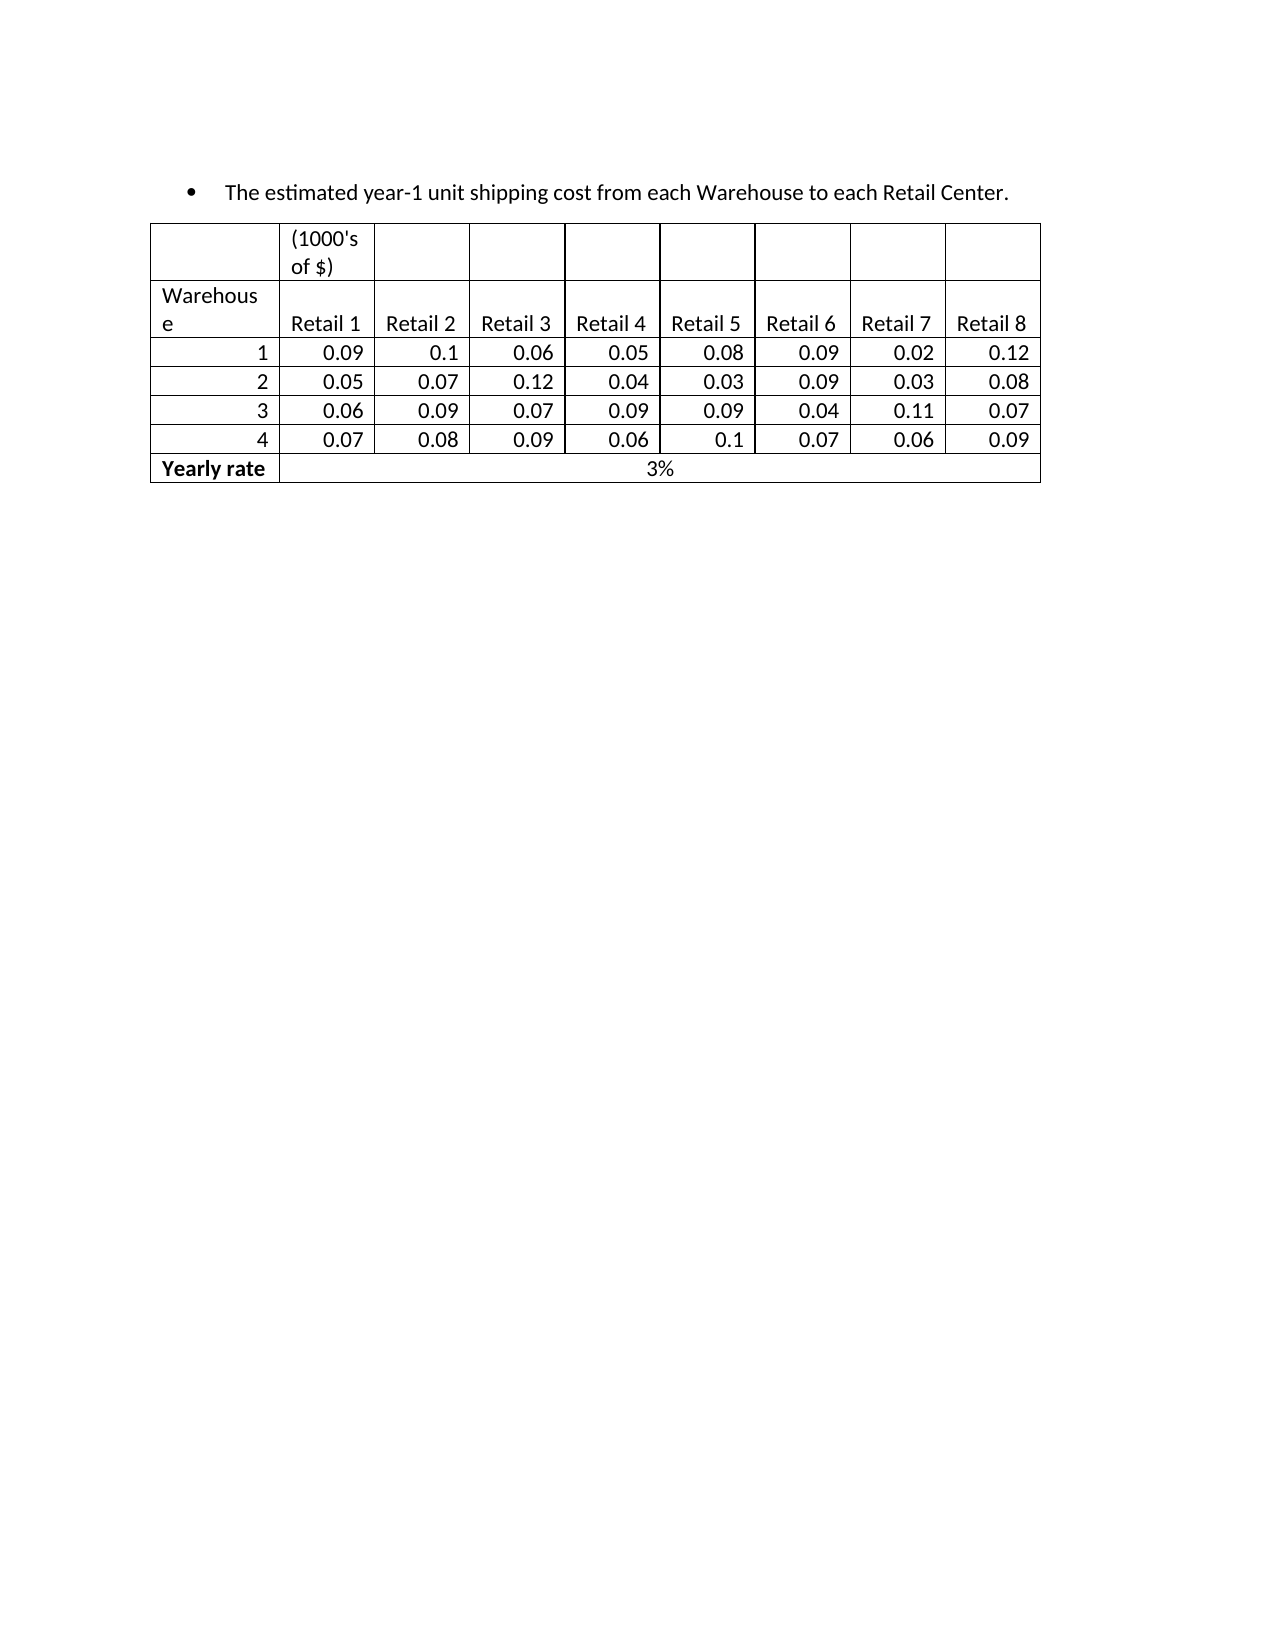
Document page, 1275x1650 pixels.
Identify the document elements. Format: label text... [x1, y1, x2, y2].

table_cell Yearly rate [151, 454, 279, 482]
table_cell Retail 8 [946, 281, 1040, 337]
table_cell Retail 2 [375, 281, 469, 337]
table_cell 0.06 [566, 425, 659, 453]
table_cell Warehouse [151, 281, 279, 337]
table_cell 1 [151, 338, 279, 366]
table_cell 0.09 [280, 338, 374, 366]
table_cell 0.08 [946, 367, 1040, 395]
table_cell 0.07 [946, 396, 1040, 424]
table_cell 4 [151, 425, 279, 453]
table_header (1000's of $) [280, 224, 374, 280]
list The estimated year-1 unit shipping cost from each Warehouse to each Retail Center. [187, 178, 1125, 206]
table_cell 0.08 [661, 338, 754, 366]
table_cell 0.03 [661, 367, 754, 395]
table_cell 0.09 [756, 338, 850, 366]
table_cell 0.06 [470, 338, 564, 366]
table_cell 0.1 [375, 338, 469, 366]
table_header [851, 224, 945, 280]
table_cell 0.02 [851, 338, 945, 366]
table_cell 2 [151, 367, 279, 395]
table_cell Retail 6 [756, 281, 850, 337]
table_cell 0.1 [661, 425, 754, 453]
table_cell 0.11 [851, 396, 945, 424]
table_header [661, 224, 754, 280]
table_cell 0.07 [375, 367, 469, 395]
table_cell 0.09 [661, 396, 754, 424]
table_header [566, 224, 659, 280]
table_cell 0.09 [566, 396, 659, 424]
table_cell 0.12 [946, 338, 1040, 366]
table_cell 3% [280, 454, 1040, 482]
table_cell Retail 7 [851, 281, 945, 337]
table_cell 0.06 [851, 425, 945, 453]
table_header [756, 224, 850, 280]
table_cell 0.09 [946, 425, 1040, 453]
table_cell 0.09 [756, 367, 850, 395]
table_cell 0.09 [375, 396, 469, 424]
table_header [375, 224, 469, 280]
table_cell Retail 4 [566, 281, 659, 337]
table_header [470, 224, 564, 280]
table_cell 0.07 [756, 425, 850, 453]
table_cell 3 [151, 396, 279, 424]
table_cell 0.07 [280, 425, 374, 453]
table_cell 0.03 [851, 367, 945, 395]
table_cell 0.05 [280, 367, 374, 395]
table_cell 0.08 [375, 425, 469, 453]
table_cell 0.04 [566, 367, 659, 395]
table_cell 0.07 [470, 396, 564, 424]
table_cell Retail 1 [280, 281, 374, 337]
table_cell Retail 3 [470, 281, 564, 337]
table_cell 0.04 [756, 396, 850, 424]
table_cell 0.05 [566, 338, 659, 366]
table_cell 0.09 [470, 425, 564, 453]
table_header [151, 224, 279, 280]
table_cell 0.06 [280, 396, 374, 424]
table_cell Retail 5 [661, 281, 754, 337]
table_cell 0.12 [470, 367, 564, 395]
table_header [946, 224, 1040, 280]
